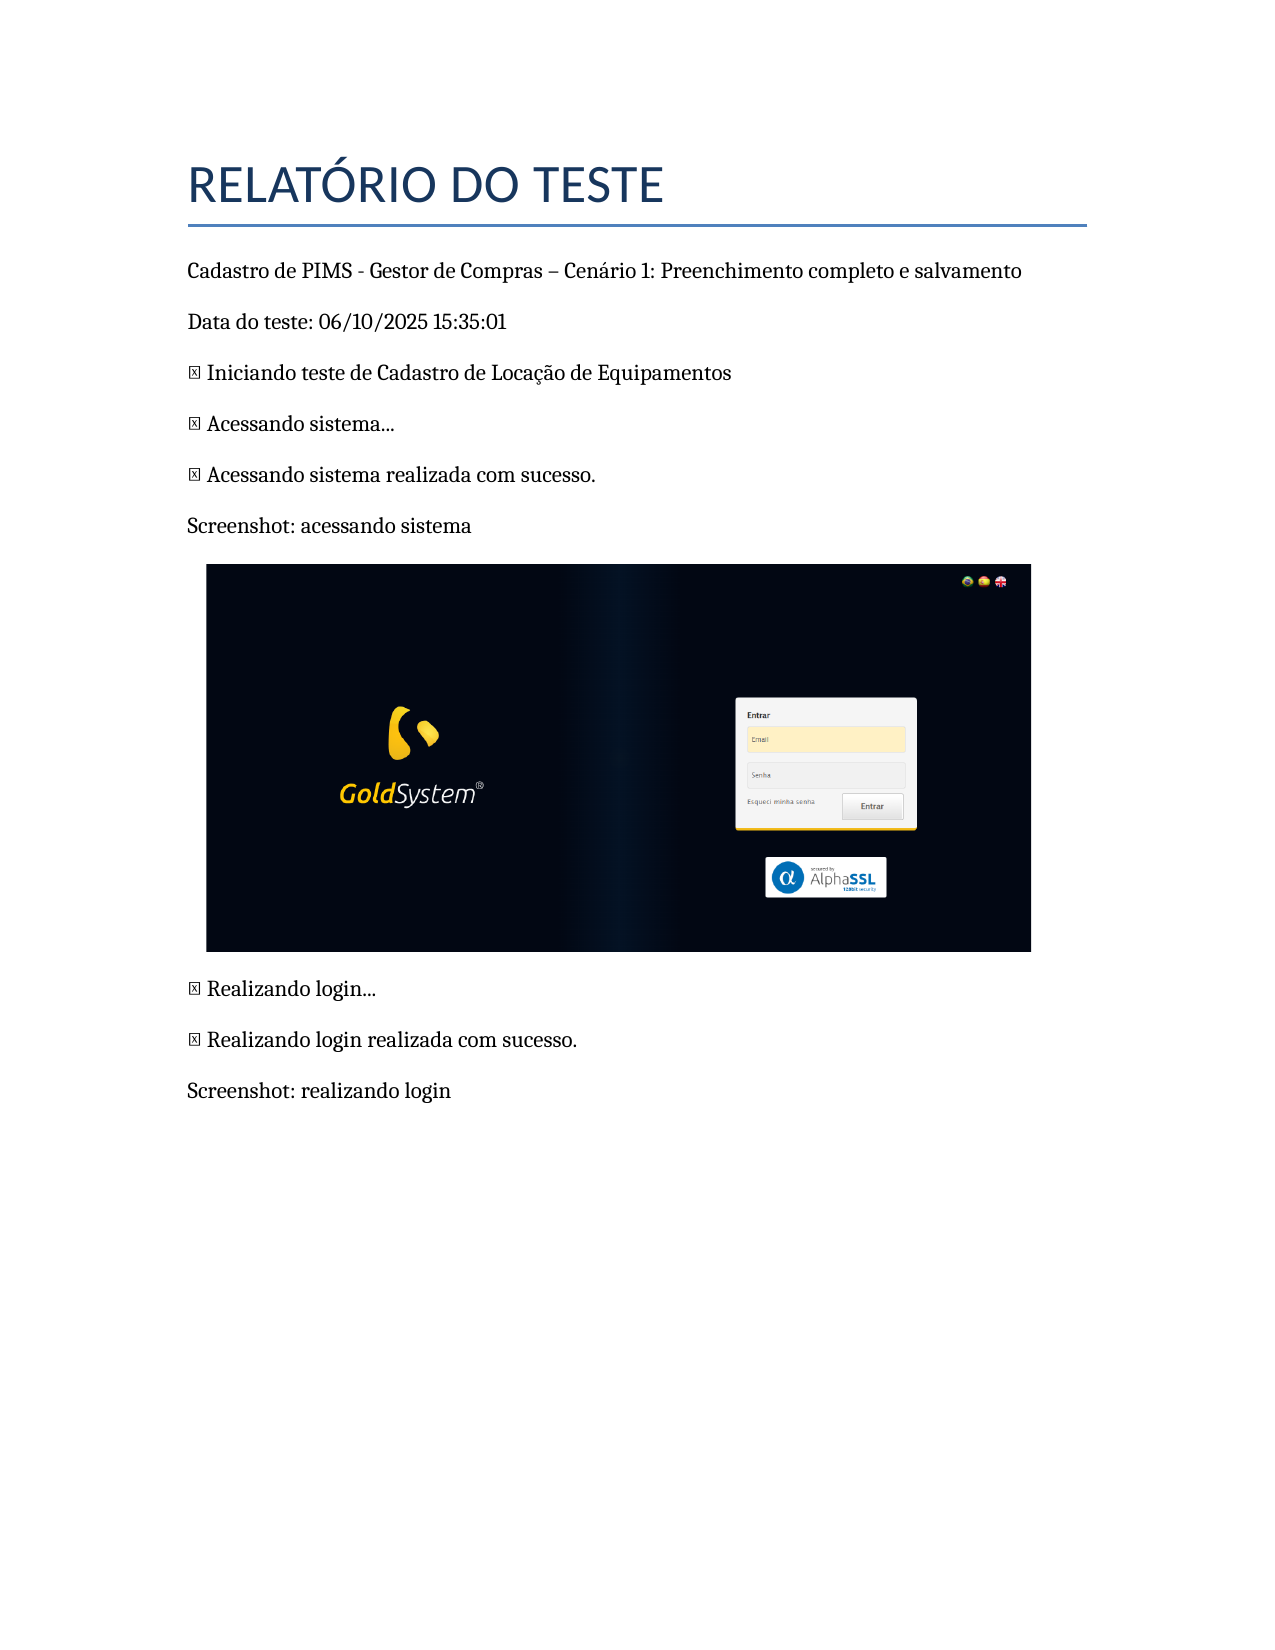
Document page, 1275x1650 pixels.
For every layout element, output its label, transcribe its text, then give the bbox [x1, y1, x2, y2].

text 🚀 Iniciando teste de Cadastro de Locação de Equipamentos [187, 360, 1087, 386]
text Screenshot: acessando sistema [187, 513, 1087, 539]
text ✅ Acessando sistema realizada com sucesso. [187, 462, 1087, 488]
text Data do teste: 06/10/2025 15:35:01 [187, 309, 1087, 335]
text 🔄 Acessando sistema... [187, 411, 1087, 437]
text Cadastro de PIMS - Gestor de Compras – Cenário 1: Preenchimento completo e salvamento [187, 258, 1087, 284]
text 🔄 Realizando login... [187, 976, 1087, 1002]
picture [206, 564, 1032, 952]
text ✅ Realizando login realizada com sucesso. [187, 1027, 1087, 1053]
title RELATÓRIO DO TESTE [187, 150, 1087, 227]
text Screenshot: realizando login [187, 1078, 1087, 1104]
